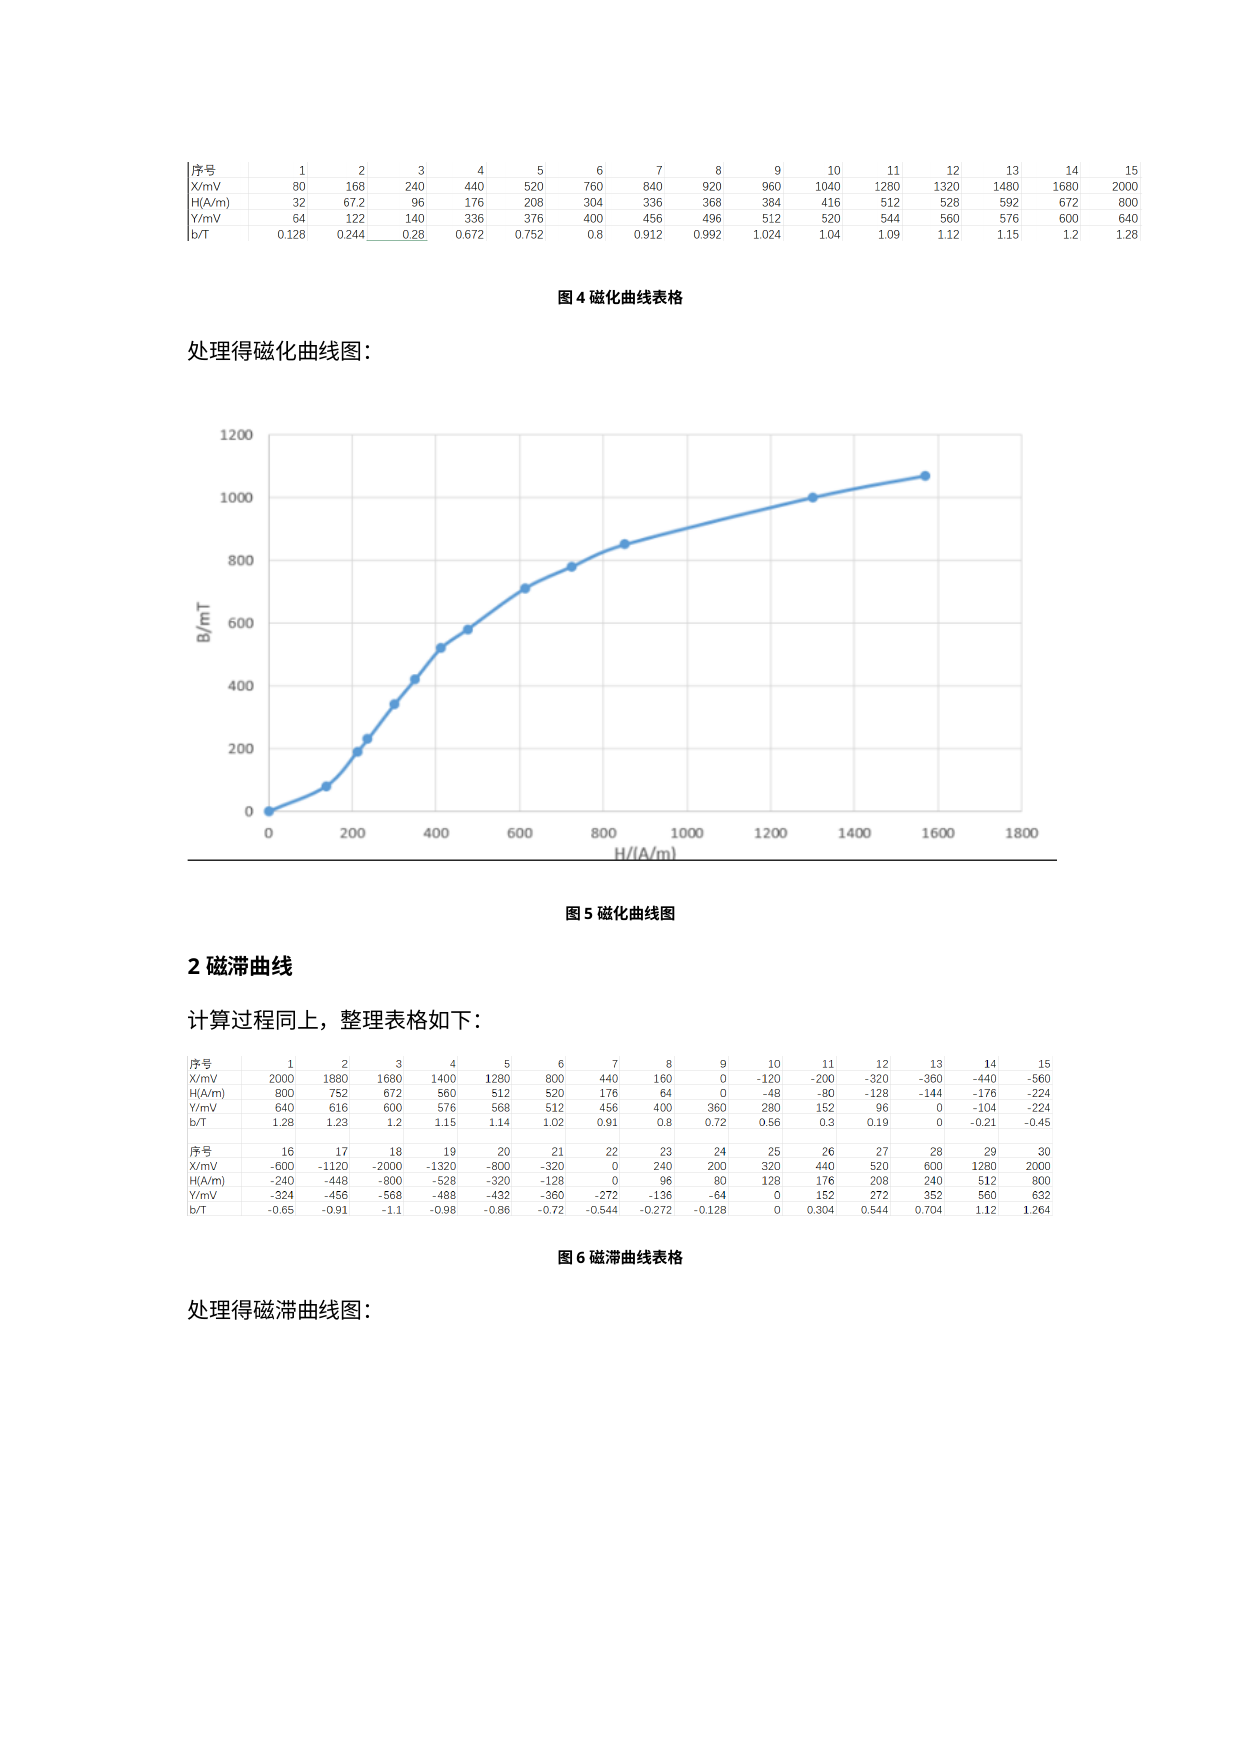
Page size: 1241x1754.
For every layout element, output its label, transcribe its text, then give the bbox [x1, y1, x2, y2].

text 计算过程同上，整理表格如下： [187, 1002, 1053, 1035]
picture [187, 1056, 1053, 1216]
text 图4 磁化曲线表格 [187, 281, 1053, 313]
picture [187, 162, 1143, 241]
text 图6 磁滞曲线表格 [187, 1240, 1053, 1273]
text 图5 磁化曲线图 [187, 896, 1053, 928]
text 处理得磁滞曲线图： [187, 1293, 1053, 1325]
picture [187, 387, 1057, 861]
text 2 磁滞曲线 [187, 948, 1053, 981]
text 处理得磁化曲线图： [187, 333, 1053, 366]
